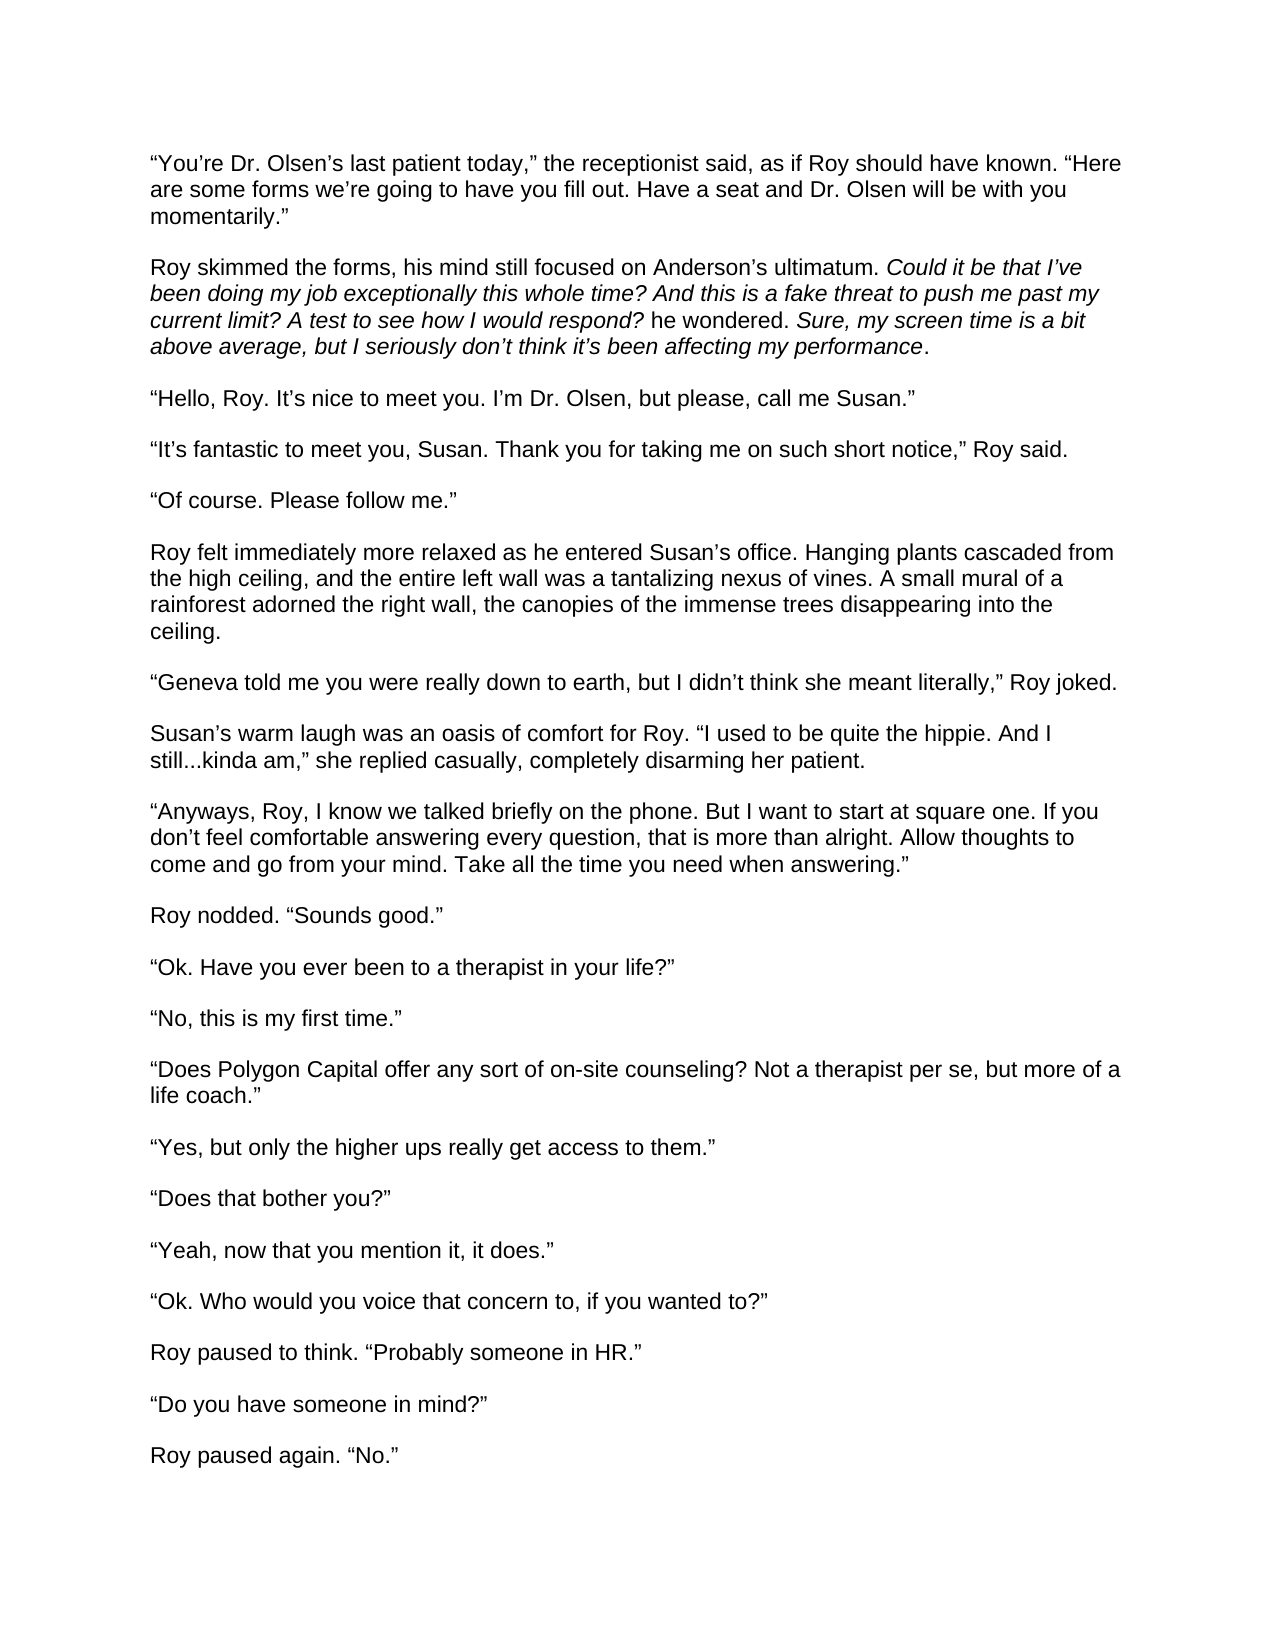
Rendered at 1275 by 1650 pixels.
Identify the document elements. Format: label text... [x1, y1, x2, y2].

text “Anyways, Roy, I know we talked briefly on the phone. But I want to start at square one. If you don’t feel comfortable answering every question, that is more than alright. Allow thoughts to come and go from your mind. Take all the time you need when answering.” [150, 798, 1125, 877]
text “You’re Dr. Olsen’s last patient today,” the receptionist said, as if Roy should have known. “Here are some forms we’re going to have you fill out. Have a seat and Dr. Olsen will be with you momentarily.” [150, 150, 1125, 229]
text Roy paused again. “No.” [150, 1442, 1125, 1468]
text “Geneva told me you were really down to earth, but I didn’t think she meant literally,” Roy joked. [150, 669, 1125, 695]
text “Ok. Have you ever been to a therapist in your life?” [150, 953, 1125, 980]
text Roy paused to think. “Probably someone in HR.” [150, 1339, 1125, 1366]
text “Hello, Roy. It’s nice to meet you. I’m Dr. Olsen, but please, call me Susan.” [150, 384, 1125, 411]
text Roy skimmed the forms, his mind still focused on Anderson’s ultimatum. Could it be that I’ve been doing my job exceptionally this whole time? And this is a fake threat to push me past my current limit? A test to see how I would respond? he wondered. Sure, my screen time is a bit above average, but I seriously don’t think it’s been affecting my performance. [150, 254, 1125, 359]
text “Ok. Who would you voice that concern to, if you wanted to?” [150, 1288, 1125, 1314]
text “Yeah, now that you mention it, it does.” [150, 1237, 1125, 1263]
text “It’s fantastic to meet you, Susan. Thank you for taking me on such short notice,” Roy said. [150, 436, 1125, 462]
text “No, this is my first time.” [150, 1005, 1125, 1031]
text “Yes, but only the higher ups really get access to them.” [150, 1134, 1125, 1160]
text “Does that bother you?” [150, 1185, 1125, 1212]
text Roy felt immediately more relaxed as he entered Susan’s office. Hanging plants cascaded from the high ceiling, and the entire left wall was a tantalizing nexus of vines. A small mural of a rainforest adorned the right wall, the canopies of the immense trees disappearing into the ceiling. [150, 538, 1125, 644]
text “Does Polygon Capital offer any sort of on-site counseling? Not a therapist per se, but more of a life coach.” [150, 1056, 1125, 1109]
text “Do you have someone in mind?” [150, 1391, 1125, 1417]
text Susan’s warm laugh was an oasis of comfort for Roy. “I used to be quite the hippie. And I still...kinda am,” she replied casually, completely disarming her patient. [150, 720, 1125, 773]
text “Of course. Please follow me.” [150, 487, 1125, 513]
text Roy nodded. “Sounds good.” [150, 902, 1125, 928]
